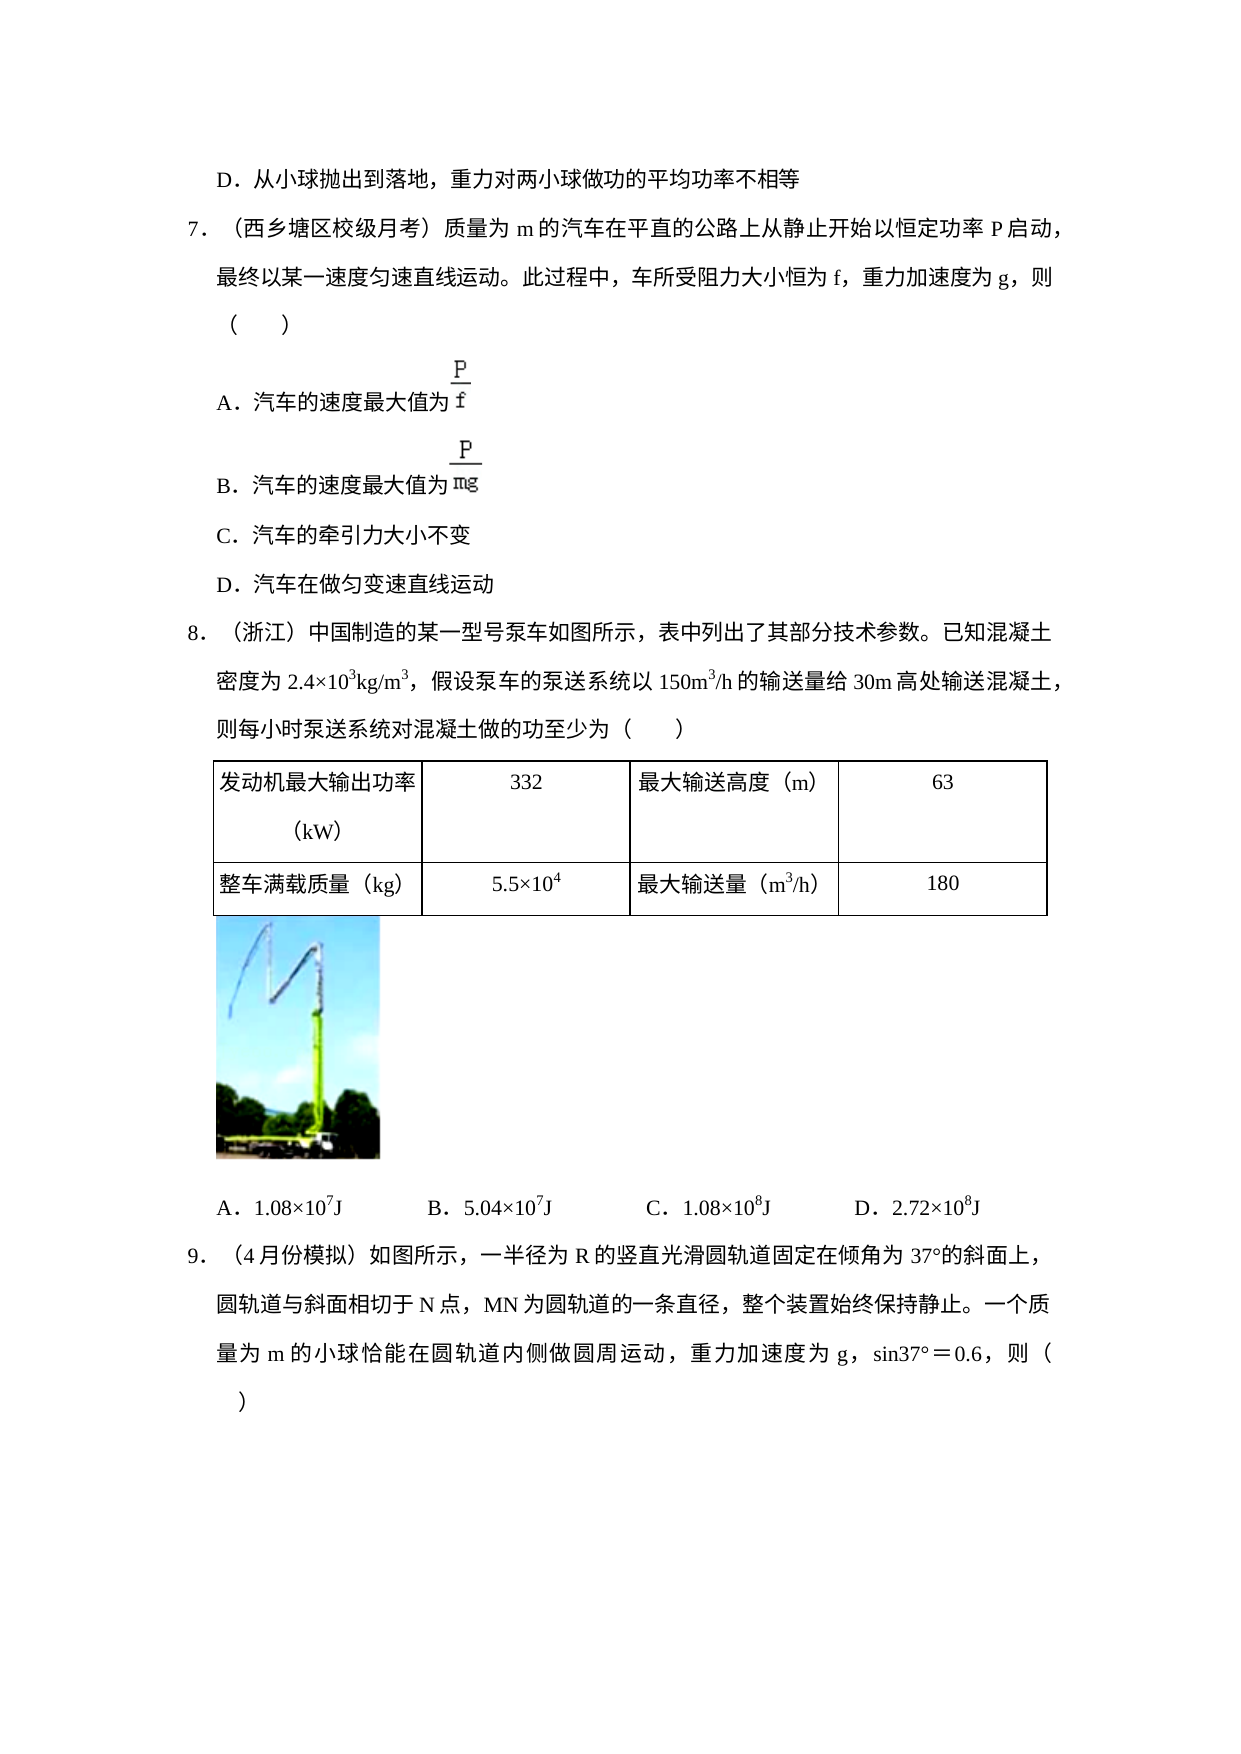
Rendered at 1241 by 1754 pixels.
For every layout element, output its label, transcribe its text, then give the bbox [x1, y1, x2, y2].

text C．汽车的牵引力大小不变 [187, 518, 1053, 550]
table_header 最大输送高度（m） [631, 762, 838, 862]
table_cell 180 [839, 863, 1046, 915]
text 7．（西乡塘区校级月考）质量为m的汽车在平直的公路上从静止开始以恒定功率P启动，最终以某一速度匀速直线运动。此过程中，车所受阻力大小恒为f，重力加速度为g，则（ ） [187, 210, 1053, 340]
table_header 332 [423, 762, 629, 862]
table_header 63 [839, 762, 1046, 862]
text D．从小球抛出到落地，重力对两小球做功的平均功率不相等 [187, 162, 1053, 194]
table_header 发动机最大输出功率（kW） [214, 762, 421, 862]
text A．汽车的速度最大值为 [187, 356, 1053, 421]
picture [450, 356, 471, 411]
text D．汽车在做匀变速直线运动 [187, 566, 1053, 599]
text A．1.08×107J B．5.04×107J C．1.08×108J D．2.72×108J [187, 1189, 1053, 1222]
table_cell 5.5×104 [423, 863, 629, 915]
picture [449, 437, 483, 494]
text 9．（4月份模拟）如图所示，一半径为R的竖直光滑圆轨道固定在倾角为37°的斜面上，圆轨道与斜面相切于N点，MN为圆轨道的一条直径，整个装置始终保持静止。一个质量为m的小球恰能在圆轨道内侧做圆周运动，重力加速度为g，sin37°＝0.6，则（ ） [187, 1238, 1053, 1417]
table_cell 最大输送量（m3/h） [631, 863, 838, 915]
picture [216, 916, 385, 1164]
table_cell 整车满载质量（kg） [214, 863, 421, 915]
text B．汽车的速度最大值为 [187, 437, 1053, 502]
text 8．（浙江）中国制造的某一型号泵车如图所示，表中列出了其部分技术参数。已知混凝土密度为2.4×103kg/m3，假设泵车的泵送系统以150m3/h的输送量给30m高处输送混凝土，则每小时泵送系统对混凝土做的功至少为（ ） [187, 614, 1053, 744]
